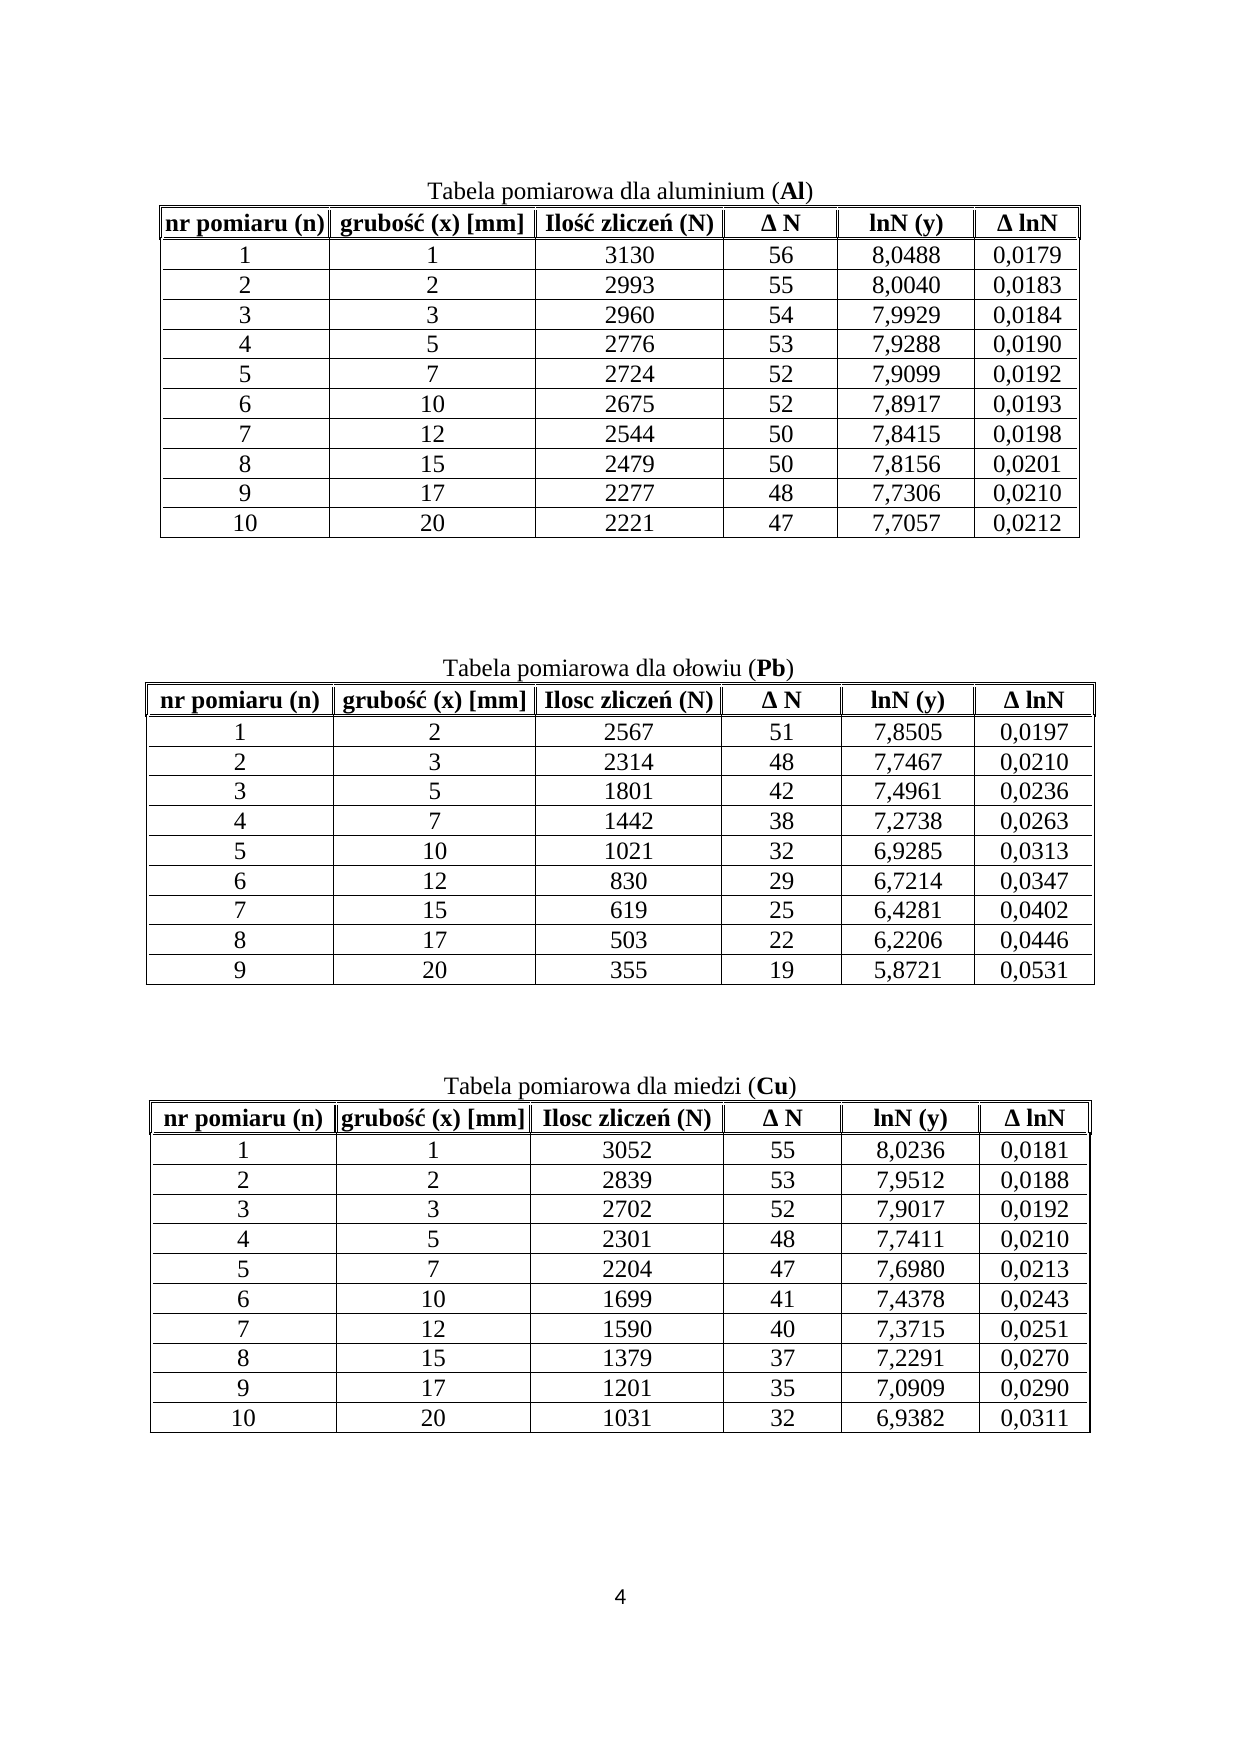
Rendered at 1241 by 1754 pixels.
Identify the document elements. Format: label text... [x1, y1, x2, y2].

table_cell 1 [161, 237, 329, 269]
table_cell 0,0179 [975, 237, 1079, 269]
table_cell 0,0243 [980, 1283, 1089, 1313]
table_cell 6 [161, 388, 329, 418]
table_cell 7,9929 [838, 300, 974, 328]
table_cell 1031 [531, 1403, 723, 1432]
table_cell 0,0193 [975, 388, 1079, 418]
table_header Δ lnN [974, 685, 1093, 714]
table_cell 54 [724, 300, 837, 328]
table_cell 1379 [531, 1344, 723, 1372]
table_header lnN (y) [838, 208, 974, 237]
table_cell 2 [330, 270, 535, 299]
table_cell 48 [724, 479, 837, 507]
table_cell 42 [722, 776, 841, 805]
table_cell 55 [724, 270, 837, 299]
table_cell 6 [147, 865, 333, 894]
table_cell 1699 [531, 1284, 723, 1313]
table_header nr pomiaru (n) [152, 1103, 336, 1132]
text Tabela pomiarowa dla miedzi (Cu) [148, 1071, 1092, 1100]
table_cell 0,0446 [975, 924, 1094, 954]
table_cell 7,9099 [838, 359, 974, 388]
table_cell 7,8415 [838, 419, 974, 448]
table_cell 52 [724, 359, 837, 388]
table_cell 0,0210 [975, 746, 1094, 775]
table_cell 0,0184 [975, 299, 1079, 328]
table_header Δ N [722, 685, 841, 714]
table_header Ilosc zliczeń (N) [530, 1101, 724, 1132]
table_cell 7,6980 [842, 1254, 979, 1283]
table_cell 7,7411 [842, 1224, 979, 1253]
table_header grubość (x) [mm] [336, 1103, 530, 1132]
table_cell 3 [151, 1194, 336, 1223]
table_header nr pomiaru (n) [148, 685, 333, 714]
table_cell 355 [536, 955, 721, 984]
table_cell 15 [337, 1344, 530, 1372]
table_cell 7,8156 [838, 449, 974, 477]
text Tabela pomiarowa dla ołowiu (Pb) [369, 653, 1092, 682]
table_cell 6,2206 [842, 925, 974, 954]
table_cell 0,0347 [975, 865, 1094, 894]
table_cell 7,8917 [838, 389, 974, 418]
table_header Ilosc zliczeń (N) [536, 683, 722, 714]
table_cell 2 [151, 1164, 336, 1193]
table_cell 32 [724, 1403, 841, 1432]
table_cell 2 [147, 746, 333, 775]
table_cell 3052 [531, 1135, 723, 1164]
table_cell 2277 [536, 479, 723, 507]
table_cell 8 [147, 924, 333, 954]
table_cell 0,0212 [975, 507, 1079, 537]
table_cell 7,7057 [838, 508, 974, 537]
table_cell 1 [151, 1132, 336, 1164]
table_cell 4 [147, 805, 333, 835]
table_header lnN (y) [841, 685, 974, 714]
table_cell 0,0201 [975, 448, 1079, 477]
table_cell 53 [724, 1165, 841, 1193]
table_cell 22 [722, 925, 841, 954]
table_cell 48 [722, 747, 841, 775]
table_cell 6,9285 [842, 836, 974, 865]
table_cell 52 [724, 389, 837, 418]
table_cell 12 [334, 866, 535, 894]
table_cell 0,0213 [980, 1253, 1089, 1283]
table_cell 40 [724, 1314, 841, 1342]
table_cell 17 [337, 1373, 530, 1402]
table_cell 1 [147, 714, 333, 746]
table_cell 50 [724, 449, 837, 477]
table_cell 10 [161, 507, 329, 537]
table_cell 1021 [536, 836, 721, 865]
table_cell 47 [724, 1254, 841, 1283]
table_cell 9 [147, 954, 333, 984]
table_cell 2 [161, 269, 329, 299]
table_cell 0,0181 [980, 1132, 1089, 1164]
table_cell 0,0251 [980, 1313, 1089, 1342]
table_cell 5 [330, 330, 535, 358]
table_cell 53 [724, 330, 837, 358]
table_cell 7 [334, 806, 535, 835]
table_cell 2479 [536, 449, 723, 477]
table_cell 0,0197 [975, 714, 1094, 746]
table_cell 20 [330, 508, 535, 537]
table_cell 8,0236 [842, 1135, 979, 1164]
table_cell 2204 [531, 1254, 723, 1283]
table_cell 35 [724, 1373, 841, 1402]
table_cell 0,0190 [975, 329, 1079, 358]
table_cell 8 [151, 1343, 336, 1372]
table_cell 32 [722, 836, 841, 865]
table_cell 1 [330, 240, 535, 269]
table_cell 7,9288 [838, 330, 974, 358]
text Tabela pomiarowa dla aluminium (Al) [148, 176, 1092, 205]
table_header Δ N [724, 206, 838, 237]
table_cell 7 [151, 1313, 336, 1342]
table_cell 2776 [536, 330, 723, 358]
table_cell 52 [724, 1195, 841, 1223]
table_cell 7,7306 [838, 479, 974, 507]
table_cell 7 [330, 359, 535, 388]
table_cell 3 [147, 775, 333, 805]
table_cell 4 [161, 329, 329, 358]
table_cell 7,9512 [842, 1165, 979, 1193]
table_header Δ lnN [975, 208, 1078, 237]
table_cell 10 [330, 389, 535, 418]
table_cell 2301 [531, 1224, 723, 1253]
table_cell 6,9382 [842, 1403, 979, 1432]
table_cell 56 [724, 240, 837, 269]
table_cell 10 [334, 836, 535, 865]
table_cell 17 [330, 479, 535, 507]
table_cell 7,8505 [842, 717, 974, 746]
table_cell 1801 [536, 776, 721, 805]
table_cell 7,4378 [842, 1284, 979, 1313]
table_cell 830 [536, 866, 721, 894]
table_cell 9 [151, 1372, 336, 1402]
table_cell 29 [722, 866, 841, 894]
table_cell 3 [337, 1195, 530, 1223]
table_cell 619 [536, 896, 721, 924]
table_cell 15 [330, 449, 535, 477]
table_cell 7,4961 [842, 776, 974, 805]
table_cell 7,9017 [842, 1195, 979, 1223]
table_cell 0,0192 [980, 1194, 1089, 1223]
table_cell 9 [161, 478, 329, 507]
table_cell 1 [337, 1135, 530, 1164]
table_cell 503 [536, 925, 721, 954]
table_cell 2702 [531, 1195, 723, 1223]
table_cell 3 [330, 300, 535, 328]
table_cell 0,0188 [980, 1164, 1089, 1193]
table_cell 17 [334, 925, 535, 954]
table_cell 2567 [536, 717, 721, 746]
table_cell 37 [724, 1344, 841, 1372]
table_cell 0,0236 [975, 775, 1094, 805]
table_cell 20 [337, 1403, 530, 1432]
table_cell 5 [147, 835, 333, 865]
table_cell 10 [151, 1402, 336, 1432]
table_header Ilość zliczeń (N) [535, 206, 724, 237]
table_cell 8,0040 [838, 270, 974, 299]
table_header grubość (x) [mm] [329, 208, 535, 237]
table_cell 0,0531 [975, 954, 1094, 984]
table_cell 10 [337, 1284, 530, 1313]
table_header lnN (y) [841, 1103, 979, 1132]
table_cell 41 [724, 1284, 841, 1313]
table_cell 38 [722, 806, 841, 835]
table_cell 7,0909 [842, 1373, 979, 1402]
table_cell 5 [151, 1253, 336, 1283]
table_cell 1201 [531, 1373, 723, 1402]
table_cell 0,0270 [980, 1343, 1089, 1372]
table_cell 48 [724, 1224, 841, 1253]
table_cell 3 [334, 747, 535, 775]
table_header grubość (x) [mm] [334, 683, 536, 714]
table_cell 6,7214 [842, 866, 974, 894]
table_cell 7 [337, 1254, 530, 1283]
table_cell 2839 [531, 1165, 723, 1193]
table_cell 7 [147, 895, 333, 924]
table_cell 12 [330, 419, 535, 448]
table_cell 6 [151, 1283, 336, 1313]
table_cell 4 [151, 1223, 336, 1253]
table_cell 0,0290 [980, 1372, 1089, 1402]
table_cell 5 [337, 1224, 530, 1253]
table_cell 2675 [536, 389, 723, 418]
table_cell 0,0183 [975, 269, 1079, 299]
table_cell 20 [334, 955, 535, 984]
table_cell 1590 [531, 1314, 723, 1342]
table_cell 2 [337, 1165, 530, 1193]
table_cell 8 [161, 448, 329, 477]
table_cell 2314 [536, 747, 721, 775]
table_cell 2544 [536, 419, 723, 448]
table_cell 51 [722, 717, 841, 746]
table_header nr pomiaru (n) [162, 208, 329, 237]
table_cell 5 [334, 776, 535, 805]
table_cell 0,0210 [980, 1223, 1089, 1253]
table_cell 50 [724, 419, 837, 448]
table_cell 0,0198 [975, 418, 1079, 448]
table_cell 8,0488 [838, 240, 974, 269]
table_cell 0,0263 [975, 805, 1094, 835]
table_cell 5,8721 [842, 955, 974, 984]
table_cell 2221 [536, 508, 723, 537]
table_header Δ N [724, 1103, 841, 1132]
table_cell 19 [722, 955, 841, 984]
table_cell 0,0210 [975, 478, 1079, 507]
table_cell 5 [161, 358, 329, 388]
table_cell 3130 [536, 240, 723, 269]
table_cell 7 [161, 418, 329, 448]
table_cell 0,0313 [975, 835, 1094, 865]
table_cell 0,0311 [980, 1402, 1089, 1432]
table_cell 7,2291 [842, 1344, 979, 1372]
table_cell 2724 [536, 359, 723, 388]
table_cell 1442 [536, 806, 721, 835]
table_cell 7,2738 [842, 806, 974, 835]
table_header Δ lnN [980, 1103, 1088, 1132]
table_cell 2993 [536, 270, 723, 299]
table_cell 7,7467 [842, 747, 974, 775]
table_cell 3 [161, 299, 329, 328]
table_cell 12 [337, 1314, 530, 1342]
table_cell 2960 [536, 300, 723, 328]
table_cell 6,4281 [842, 896, 974, 924]
table_cell 47 [724, 508, 837, 537]
table_cell 0,0402 [975, 895, 1094, 924]
table_cell 0,0192 [975, 358, 1079, 388]
table_cell 2 [334, 717, 535, 746]
table_cell 25 [722, 896, 841, 924]
table_cell 15 [334, 896, 535, 924]
table_cell 55 [724, 1135, 841, 1164]
table_cell 7,3715 [842, 1314, 979, 1342]
